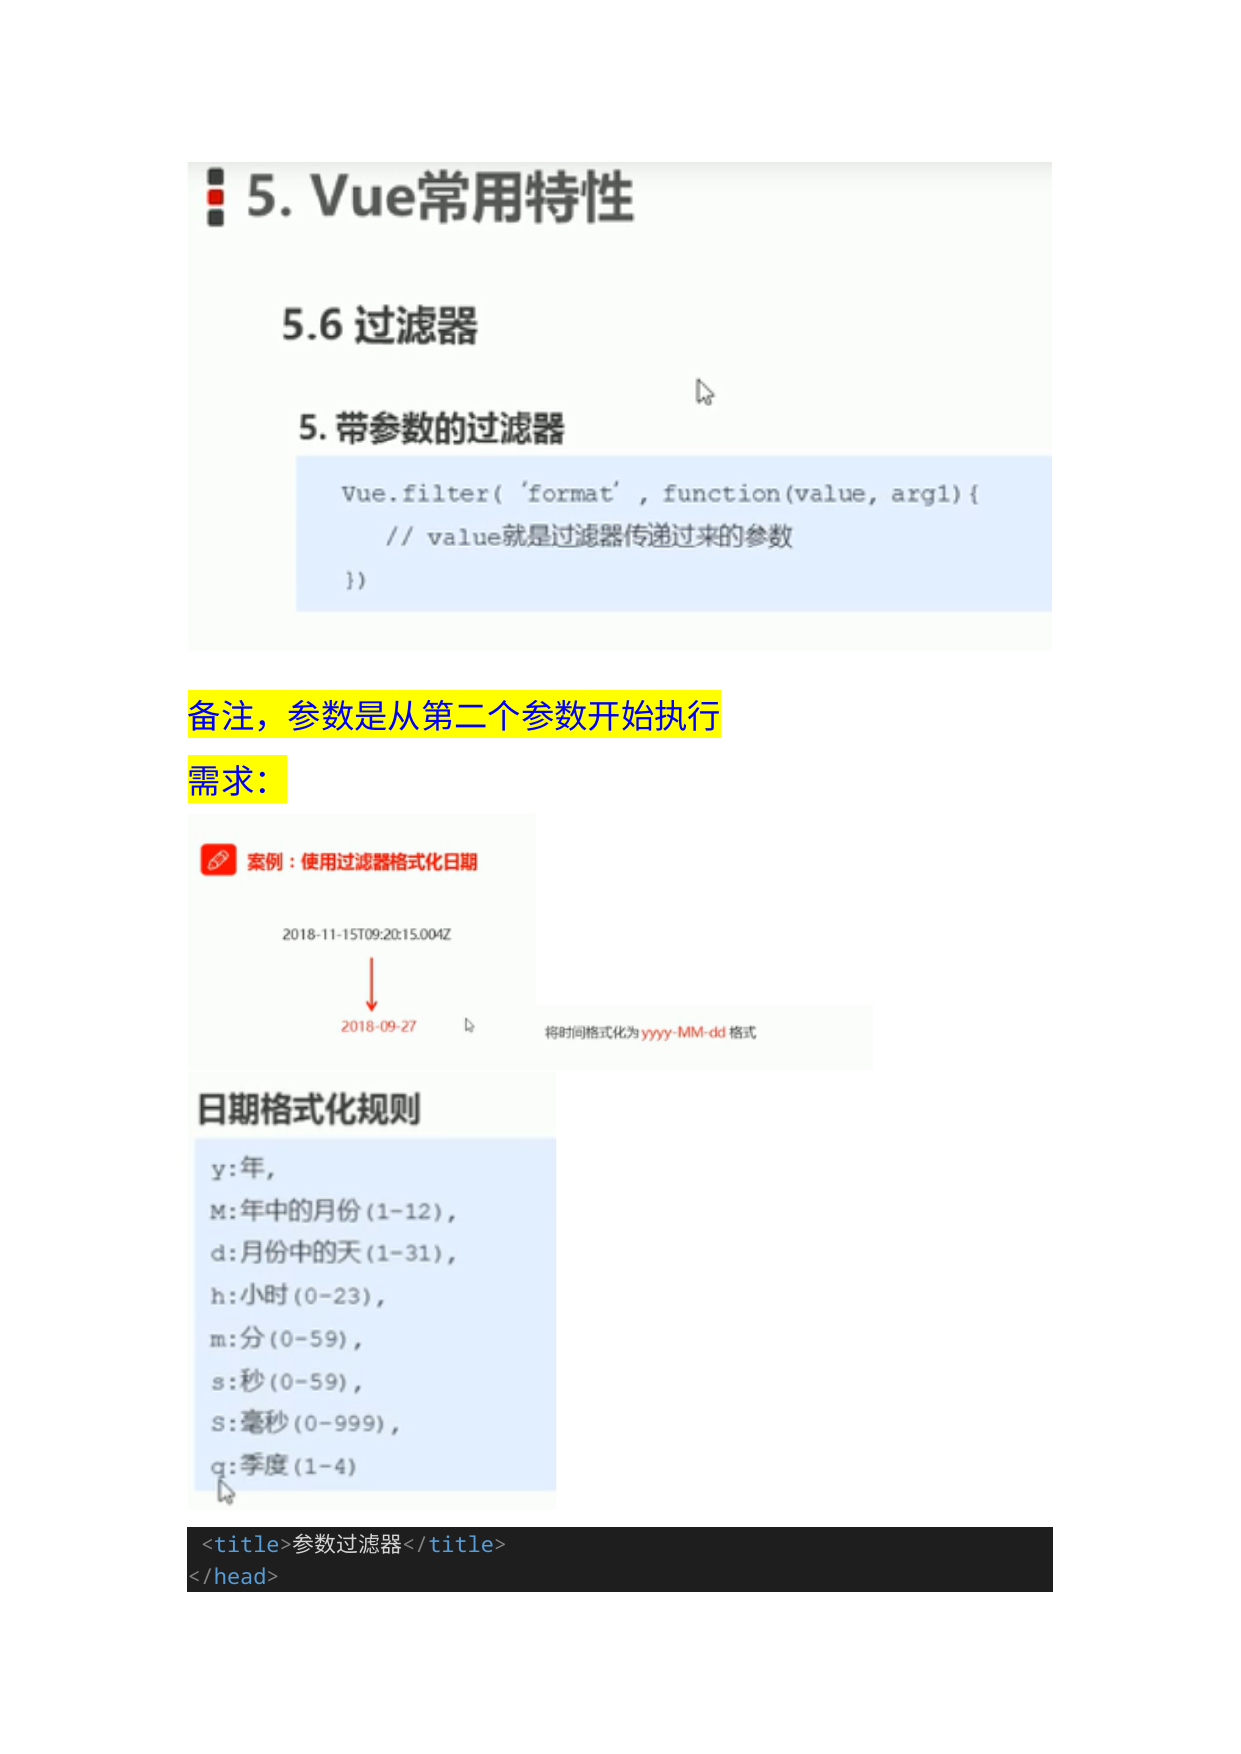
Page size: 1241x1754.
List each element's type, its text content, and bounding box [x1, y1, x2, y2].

picture [187, 1072, 557, 1510]
picture [187, 162, 1052, 651]
text <title>参数过滤器</title> [402, 1527, 1053, 1559]
list 备注，参数是从第二个参数开始执行 [187, 682, 1053, 747]
picture [187, 814, 874, 1070]
list 需求： [187, 747, 1053, 812]
text </head> [187, 1559, 1053, 1592]
